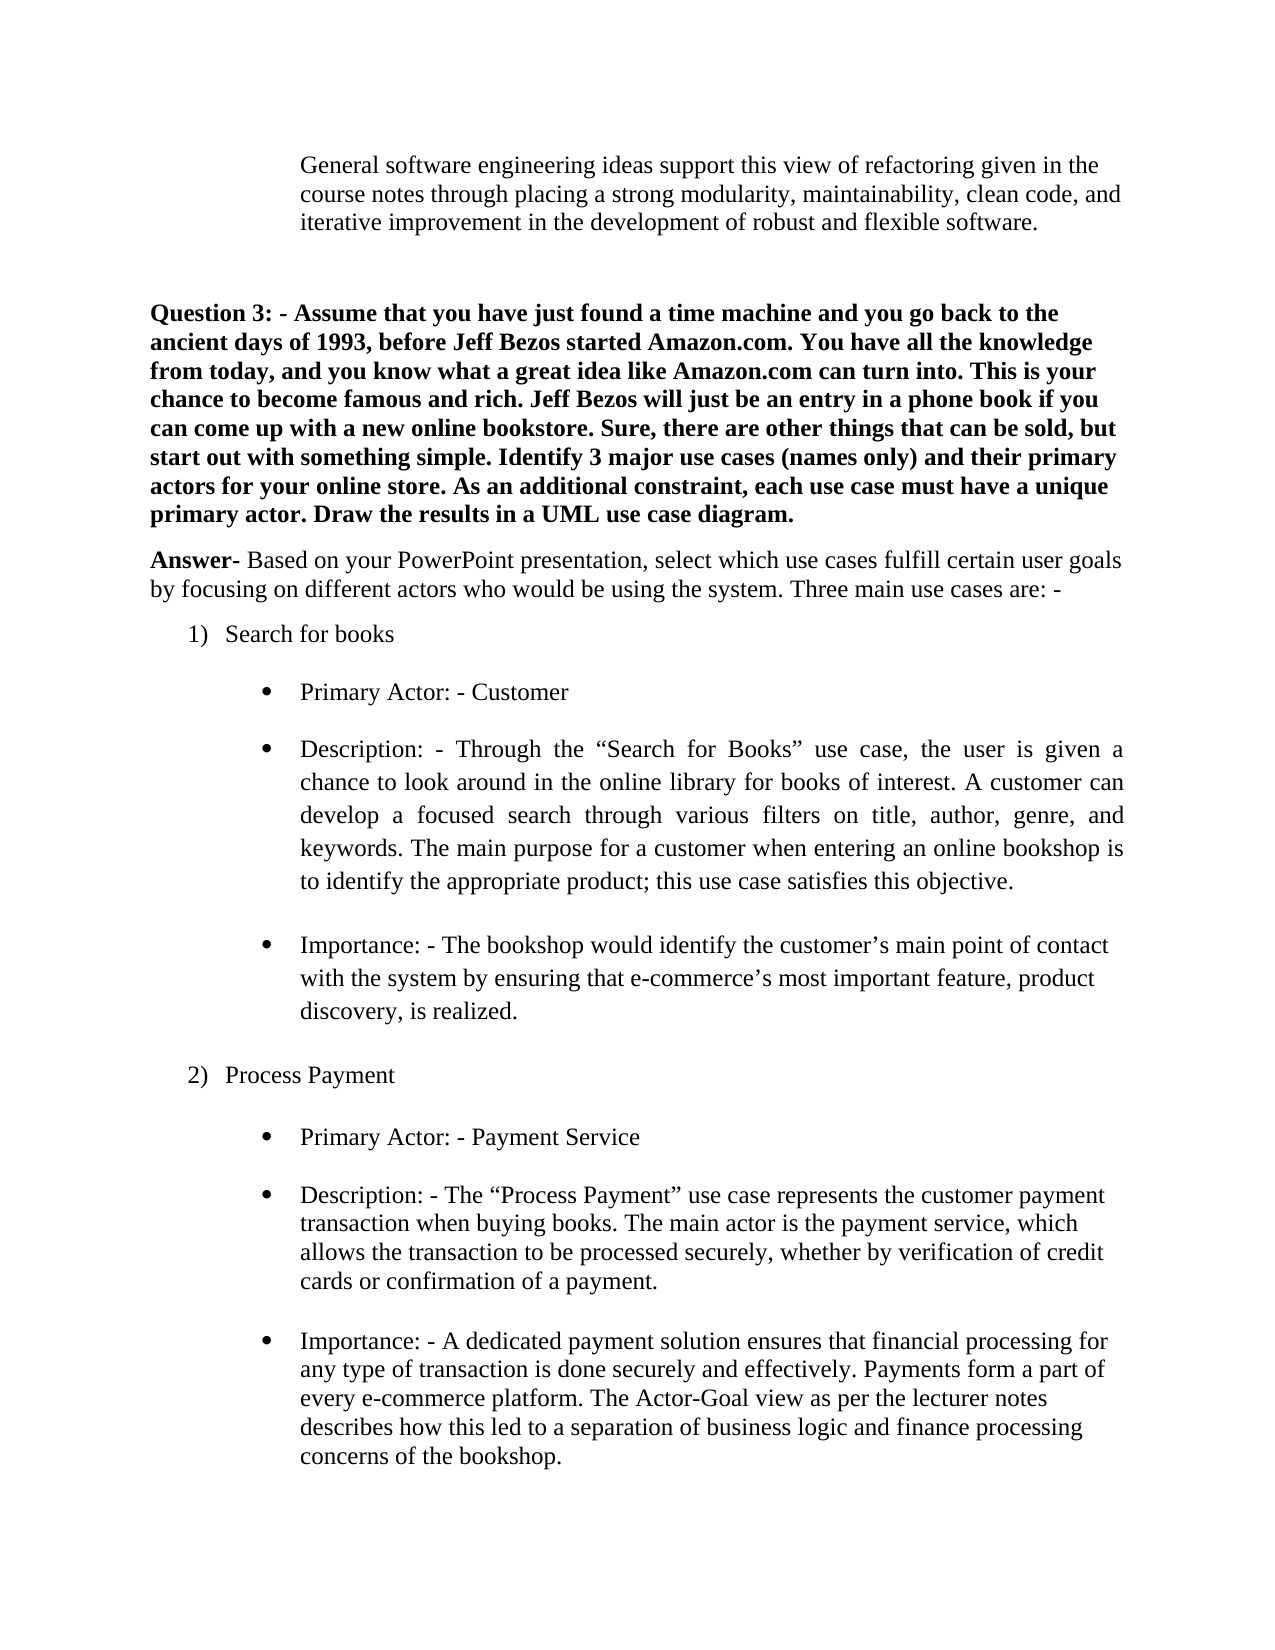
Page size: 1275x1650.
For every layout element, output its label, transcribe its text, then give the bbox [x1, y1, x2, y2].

list Importance: - A dedicated payment solution ensures that financial processing for any type of transaction is done securely and effectively. Payments form a part of every e-commerce platform. The Actor-Goal view as per the lecturer notes describes how this led to a separation of business logic and finance processing concerns of the bookshop. [262, 1326, 1125, 1469]
list Process Payment [187, 1060, 1125, 1089]
text General software engineering ideas support this view of refactoring given in the course notes through placing a strong modularity, maintainability, clean code, and iterative improvement in the development of robust and flexible software. [300, 150, 1125, 236]
list Description: - The “Process Payment” use case represents the customer payment transaction when buying books. The main actor is the payment service, which allows the transaction to be processed securely, whether by verification of credit cards or confirmation of a payment. [262, 1180, 1125, 1295]
list Description: - Through the “Search for Books” use case, the user is given a chance to look around in the online library for books of interest. A customer can develop a focused search through various filters on title, author, genre, and keywords. The main purpose for a customer when entering an online bookshop is to identify the appropriate product; this use case satisfies this objective. [262, 734, 1125, 895]
list Importance: - The bookshop would identify the customer’s main point of contact with the system by ensuring that e-commerce’s most important feature, product discovery, is realized. [262, 930, 1125, 1025]
list Search for books [187, 619, 1125, 648]
text Answer- Based on your PowerPoint presentation, select which use cases fulfill certain user goals by focusing on different actors who would be using the system. Three main use cases are: - [150, 545, 1125, 602]
text Question 3: - Assume that you have just found a time machine and you go back to the ancient days of 1993, before Jeff Bezos started Amazon.com. You have all the knowledge from today, and you know what a great idea like Amazon.com can turn into. This is your chance to become famous and rich. Jeff Bezos will just be an entry in a phone book if you can come up with a new online bookstore. Sure, there are other things that can be sold, but start out with something simple. Identify 3 major use cases (names only) and their primary actors for your online store. As an additional constraint, each use case must have a unique primary actor. Draw the results in a UML use case diagram. [150, 298, 1125, 528]
list Primary Actor: - Customer [262, 677, 1125, 705]
list Primary Actor: - Payment Service [262, 1122, 1125, 1151]
